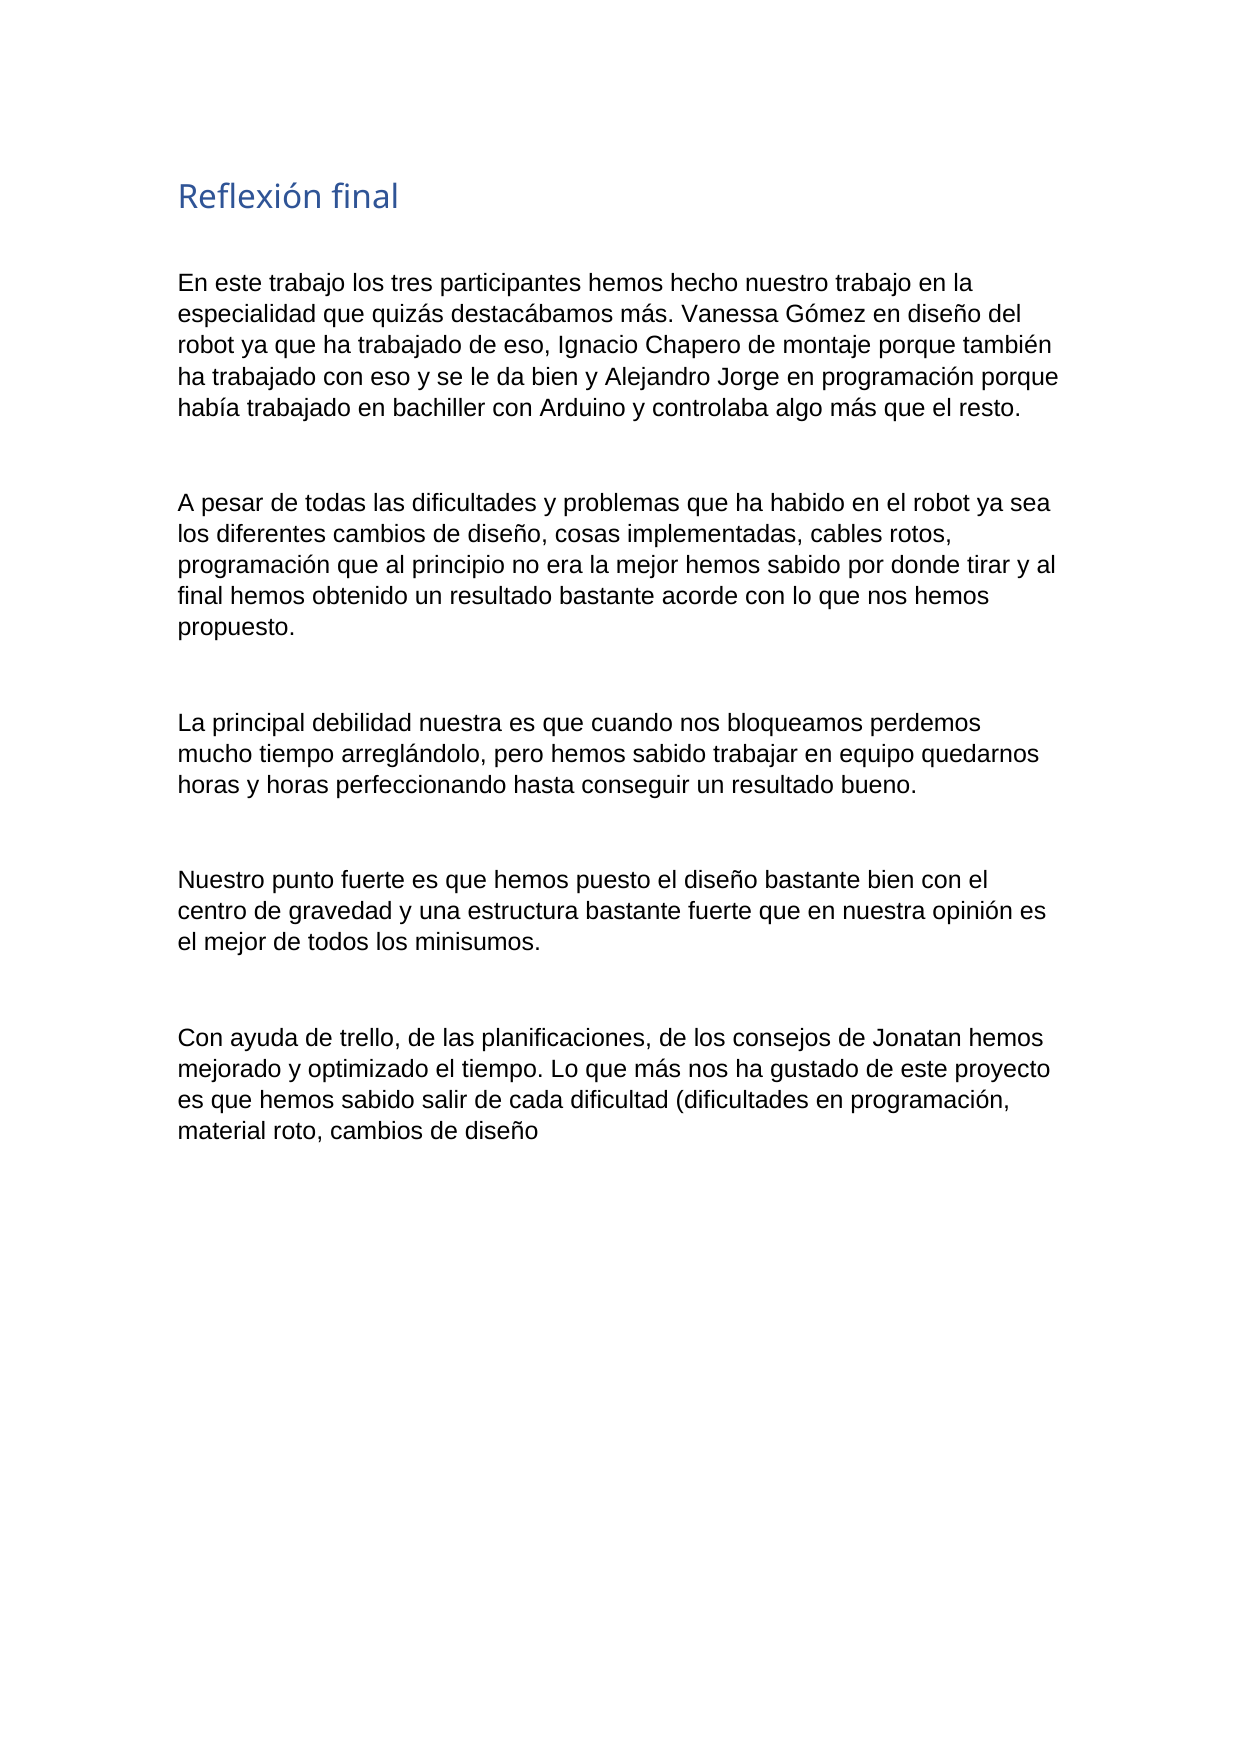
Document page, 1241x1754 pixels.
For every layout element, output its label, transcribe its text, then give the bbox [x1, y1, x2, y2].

text Nuestro punto fuerte es que hemos puesto el diseño bastante bien con el centro de gravedad y una estructura bastante fuerte que en nuestra opinión es el mejor de todos los minisumos. [177, 865, 1063, 956]
subtitle Reflexión final [177, 173, 1063, 218]
text A pesar de todas las dificultades y problemas que ha habido en el robot ya sea los diferentes cambios de diseño, cosas implementadas, cables rotos, programación que al principio no era la mejor hemos sabido por donde tirar y al final hemos obtenido un resultado bastante acorde con lo que nos hemos propuesto. [177, 488, 1063, 641]
text En este trabajo los tres participantes hemos hecho nuestro trabajo en la especialidad que quizás destacábamos más. Vanessa Gómez en diseño del robot ya que ha trabajado de eso, Ignacio Chapero de montaje porque también ha trabajado con eso y se le da bien y Alejandro Jorge en programación porque había trabajado en bachiller con Arduino y controlaba algo más que el resto. [177, 268, 1063, 421]
text La principal debilidad nuestra es que cuando nos bloqueamos perdemos mucho tiempo arreglándolo, pero hemos sabido trabajar en equipo quedarnos horas y horas perfeccionando hasta conseguir un resultado bueno. [177, 708, 1063, 798]
text Con ayuda de trello, de las planificaciones, de los consejos de Jonatan hemos mejorado y optimizado el tiempo. Lo que más nos ha gustado de este proyecto es que hemos sabido salir de cada dificultad (dificultades en programación, material roto, cambios de diseño [177, 1023, 1063, 1144]
